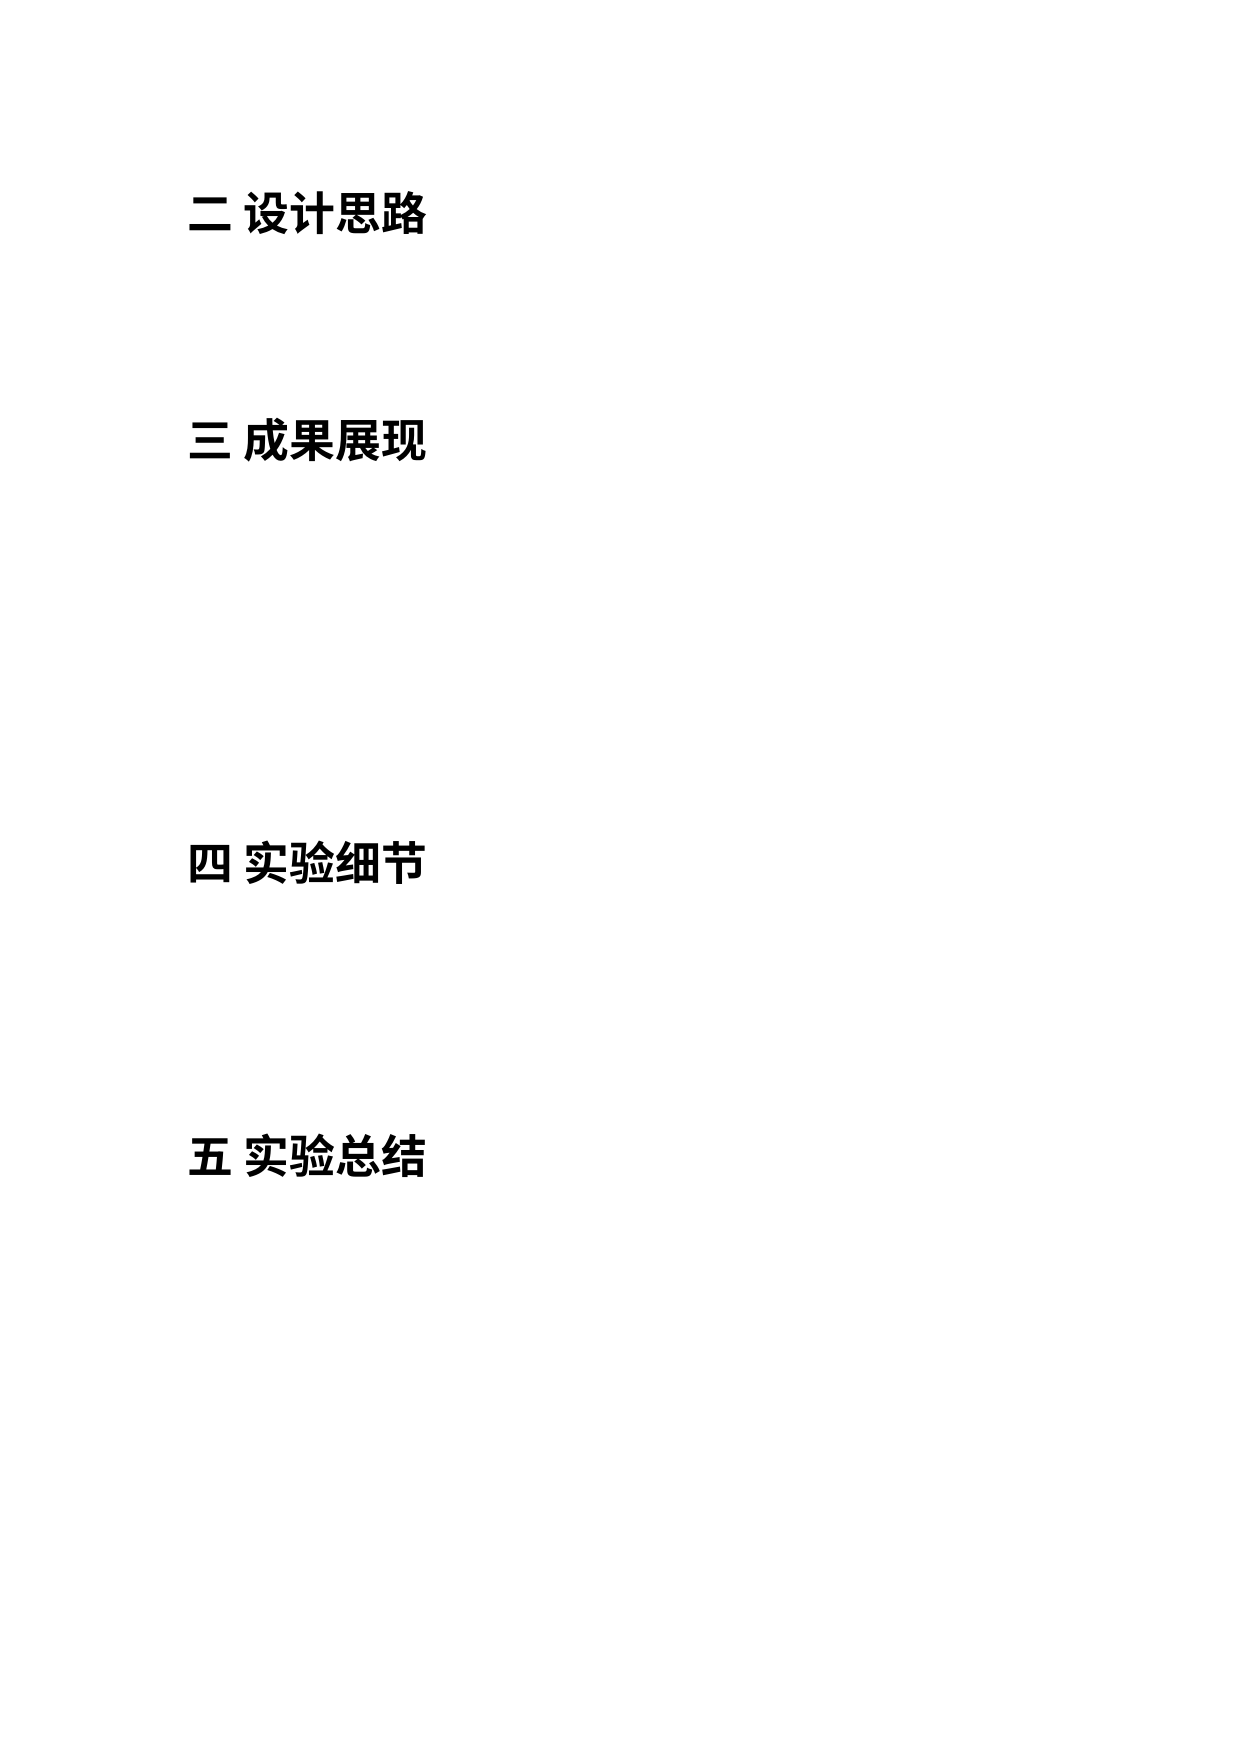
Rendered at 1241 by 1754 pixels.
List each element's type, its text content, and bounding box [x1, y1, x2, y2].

subtitle 五 实验总结 [187, 1105, 1053, 1203]
subtitle 四 实验细节 [187, 812, 1053, 909]
subtitle 二 设计思路 [187, 162, 1053, 259]
subtitle 三 成果展现 [187, 388, 1053, 486]
